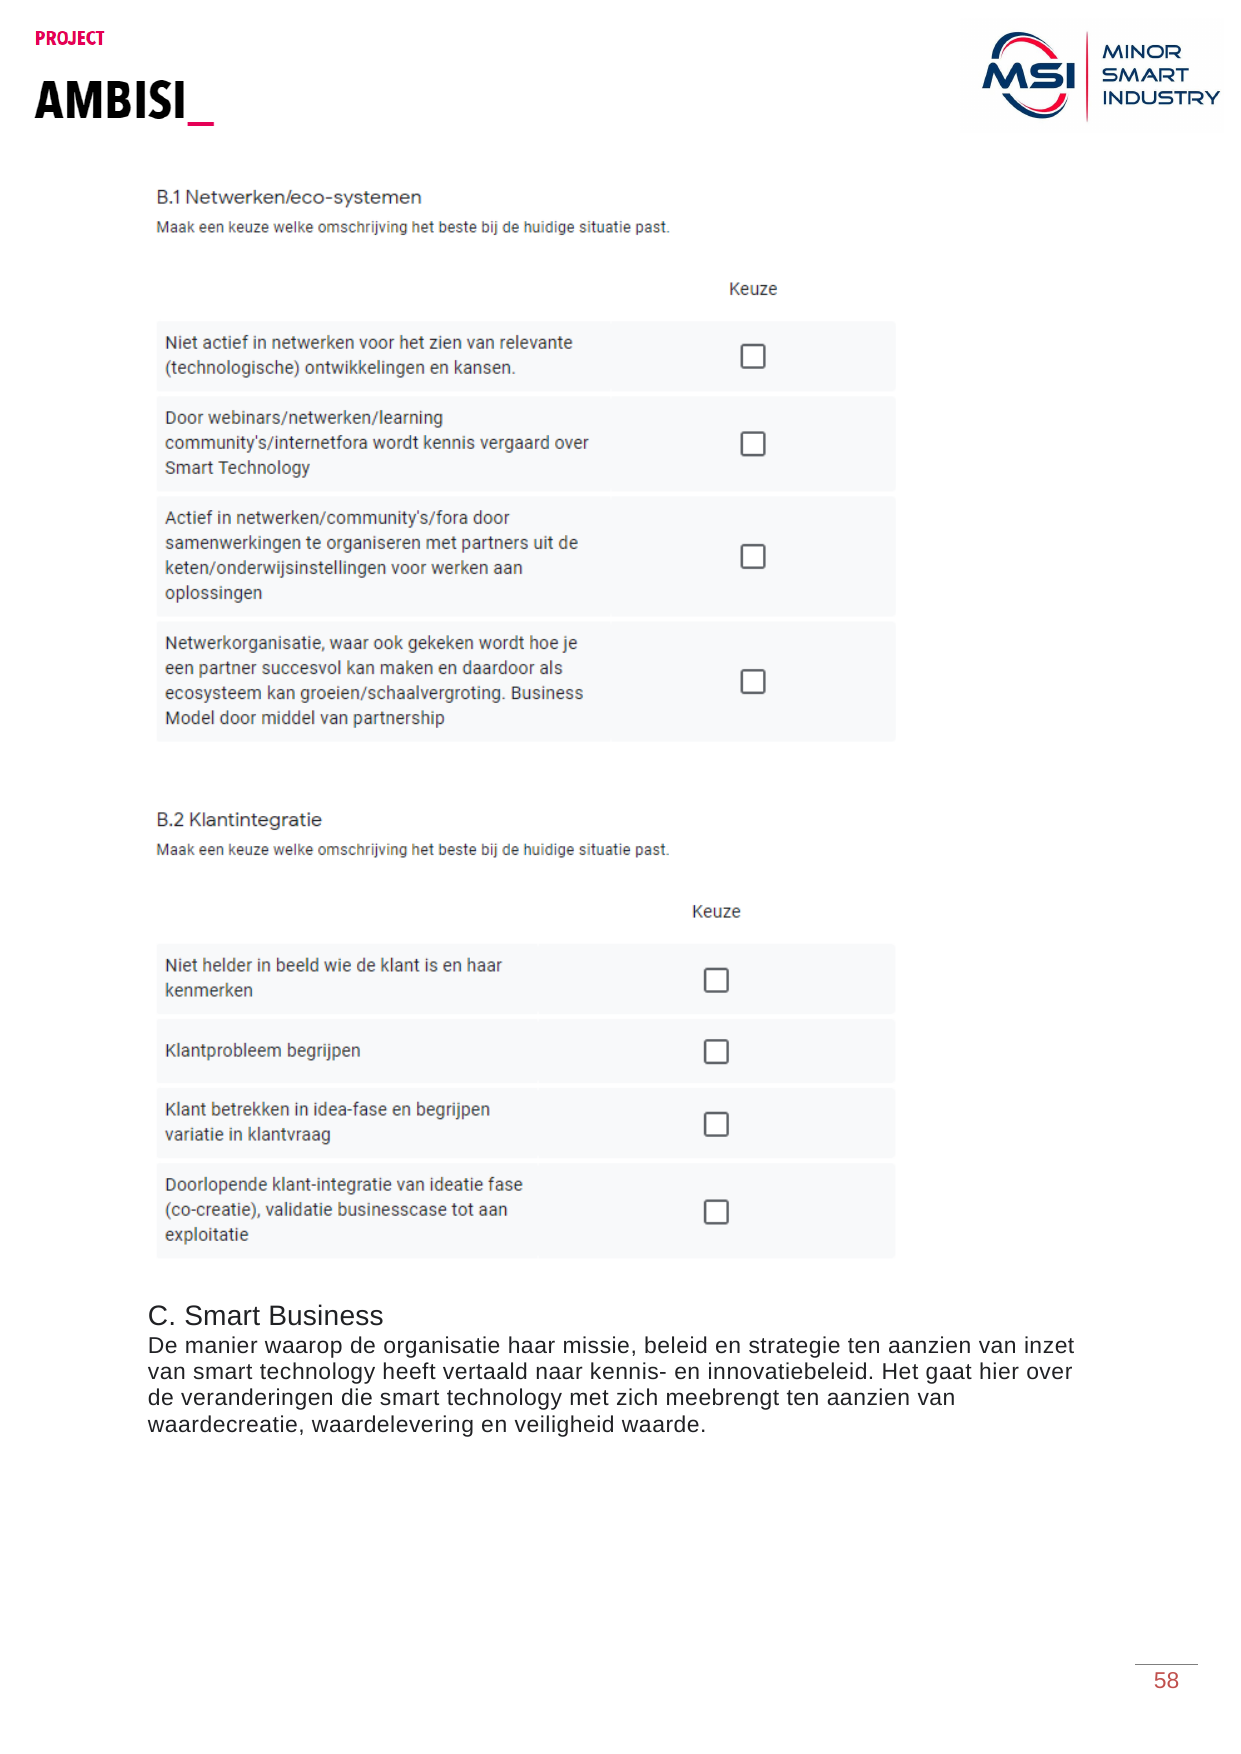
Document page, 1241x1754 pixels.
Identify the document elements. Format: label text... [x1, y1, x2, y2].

text De manier waarop de organisatie haar missie, beleid en strategie ten aanzien van inzet van smart technology heeft vertaald naar kennis- en innovatiebeleid. Het gaat hier over de veranderingen die smart technology met zich meebrengt ten aanzien van waardecreatie, waardelevering en veiligheid waarde. [148, 1332, 1093, 1437]
picture [960, 18, 1224, 133]
picture [147, 175, 901, 748]
text C. Smart Business [148, 1294, 1093, 1332]
picture [147, 810, 898, 1276]
picture [32, 24, 215, 133]
